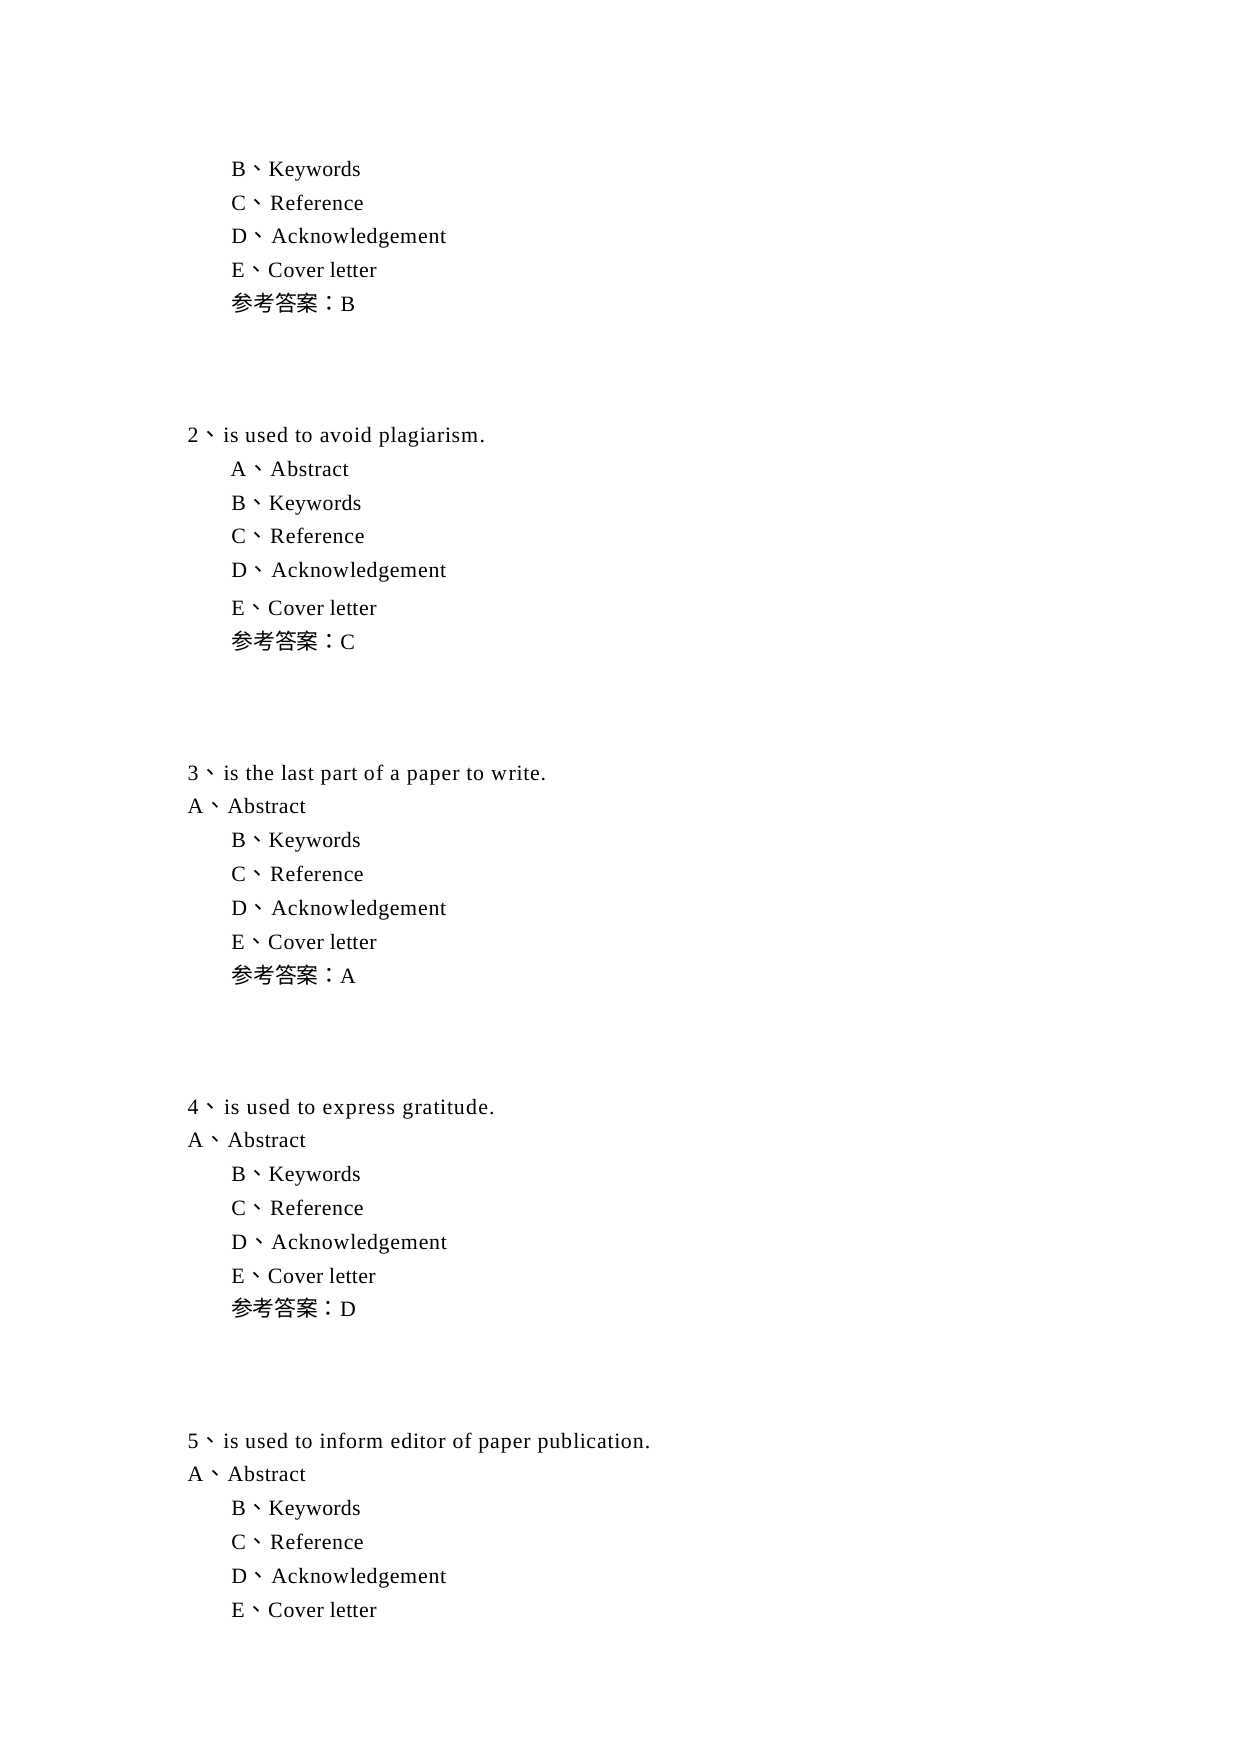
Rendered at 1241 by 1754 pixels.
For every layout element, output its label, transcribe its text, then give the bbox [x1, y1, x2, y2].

text D、Acknowledgement [231, 554, 453, 584]
text C、Reference [231, 1526, 367, 1556]
text B、Keywords [231, 1158, 367, 1188]
text 5、is used to inform editor of paper publication. [187, 1425, 657, 1454]
text E、Cover letter [231, 1594, 453, 1623]
text B、Keywords [231, 153, 367, 183]
text A、Abstract [187, 1124, 501, 1154]
text D、Acknowledgement [231, 1226, 1240, 1256]
text 2、is used to avoid plagiarism. [187, 419, 492, 449]
text B、Keywords [231, 1492, 367, 1522]
text E、Cover letter参考答案：D [231, 1260, 377, 1323]
text A、Abstract [25, 453, 492, 483]
text C、Reference [231, 186, 367, 216]
text B、Keywords [231, 487, 1240, 516]
text C、Reference [231, 1192, 367, 1222]
text 3、is the last part of a paper to write. [187, 757, 553, 787]
text E、Cover letter [231, 926, 453, 956]
text D、Acknowledgement [231, 892, 453, 922]
text E、Cover letter [231, 592, 453, 622]
text 4、is used to express gratitude. [187, 1091, 501, 1121]
text 参考答案：B [231, 288, 1240, 318]
text C、Reference [231, 858, 367, 888]
text D、Acknowledgement [231, 1560, 453, 1590]
text A、Abstract [187, 790, 553, 820]
text D、Acknowledgement [231, 220, 453, 250]
text C、Reference [231, 520, 1240, 550]
text B、Keywords [231, 824, 367, 854]
text 参考答案：C [231, 626, 1240, 655]
text 参考答案：A [231, 960, 1240, 989]
text A、Abstract [187, 1458, 657, 1488]
text E、Cover letter [231, 254, 453, 284]
